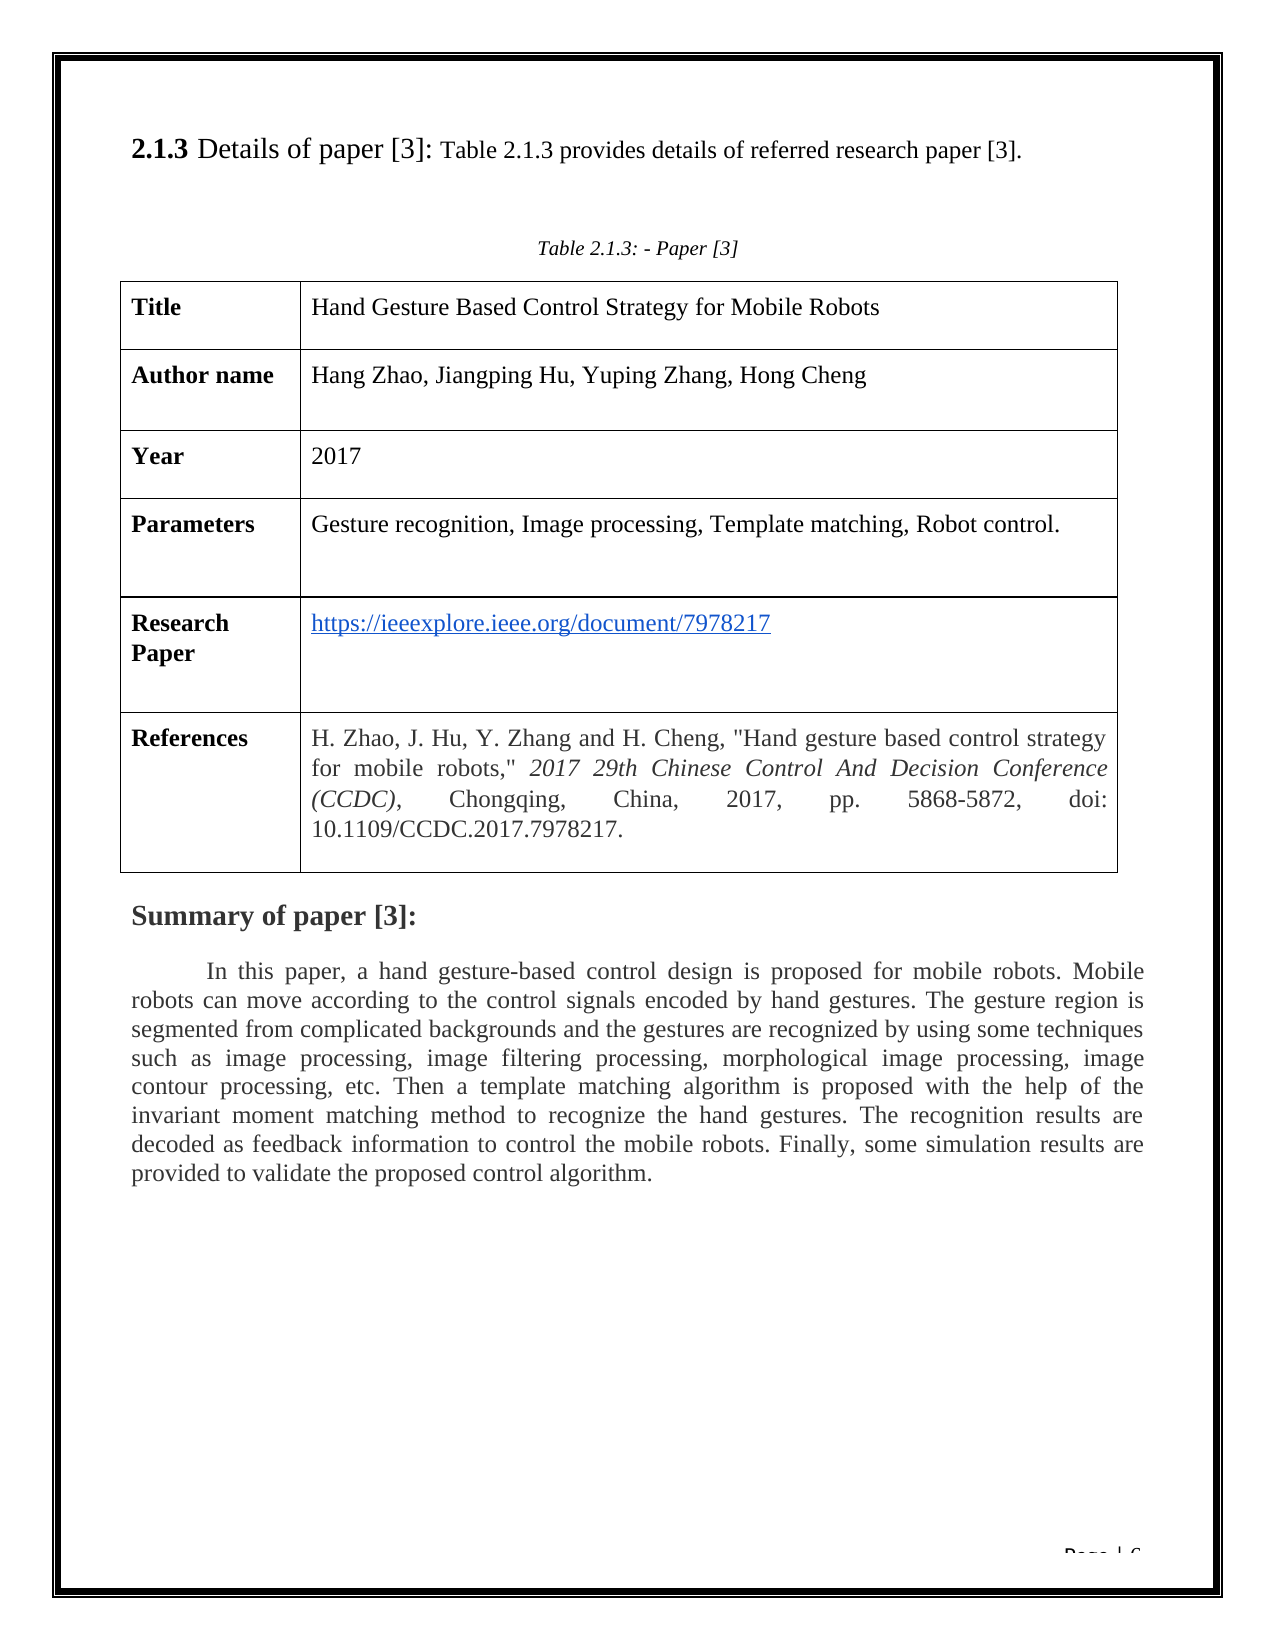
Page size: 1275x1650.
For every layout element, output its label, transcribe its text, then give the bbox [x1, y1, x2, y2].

table_cell Author name [121, 350, 300, 429]
list Details of paper [3]: Table 2.1.3 provides details of referred research paper [3]. [131, 131, 1194, 165]
table_cell References [121, 713, 300, 872]
text In this paper, a hand gesture-based control design is proposed for mobile robots. Mobile robots can move according to the control signals encoded by hand gestures. The gesture region is segmented from complicated backgrounds and the gestures are recognized by using some techniques such as image processing, image filtering processing, morphological image processing, image contour processing, etc. Then a template matching algorithm is proposed with the help of the invariant moment matching method to recognize the hand gestures. The recognition results are decoded as feedback information to control the mobile robots. Finally, some simulation results are provided to validate the proposed control algorithm. [131, 956, 1144, 1186]
table_cell Gesture recognition, Image processing, Template matching, Robot control. [301, 499, 1117, 596]
table_cell Research Paper [121, 598, 300, 712]
table_cell Parameters [121, 499, 300, 596]
table_header Hand Gesture Based Control Strategy for Mobile Robots [301, 282, 1117, 349]
text Table 2.1.3: - Paper [3] [192, 236, 1083, 260]
subtitle Summary of paper [3]: [131, 898, 1194, 932]
table_cell H. Zhao, J. Hu, Y. Zhang and H. Cheng, "Hand gesture based control strategy for mobile robots," 2017 29th Chinese Control And Decision Conference (CCDC), Chongqing, China, 2017, pp. 5868-5872, doi: 10.1109/CCDC.2017.7978217. [301, 713, 1117, 872]
table_cell 2017 [301, 431, 1117, 498]
table_header Title [121, 282, 300, 349]
table_cell Year [121, 431, 300, 498]
table_cell https://ieeexplore.ieee.org/document/7978217 [301, 598, 1117, 712]
table_cell Hang Zhao, Jiangping Hu, Yuping Zhang, Hong Cheng [301, 350, 1117, 429]
